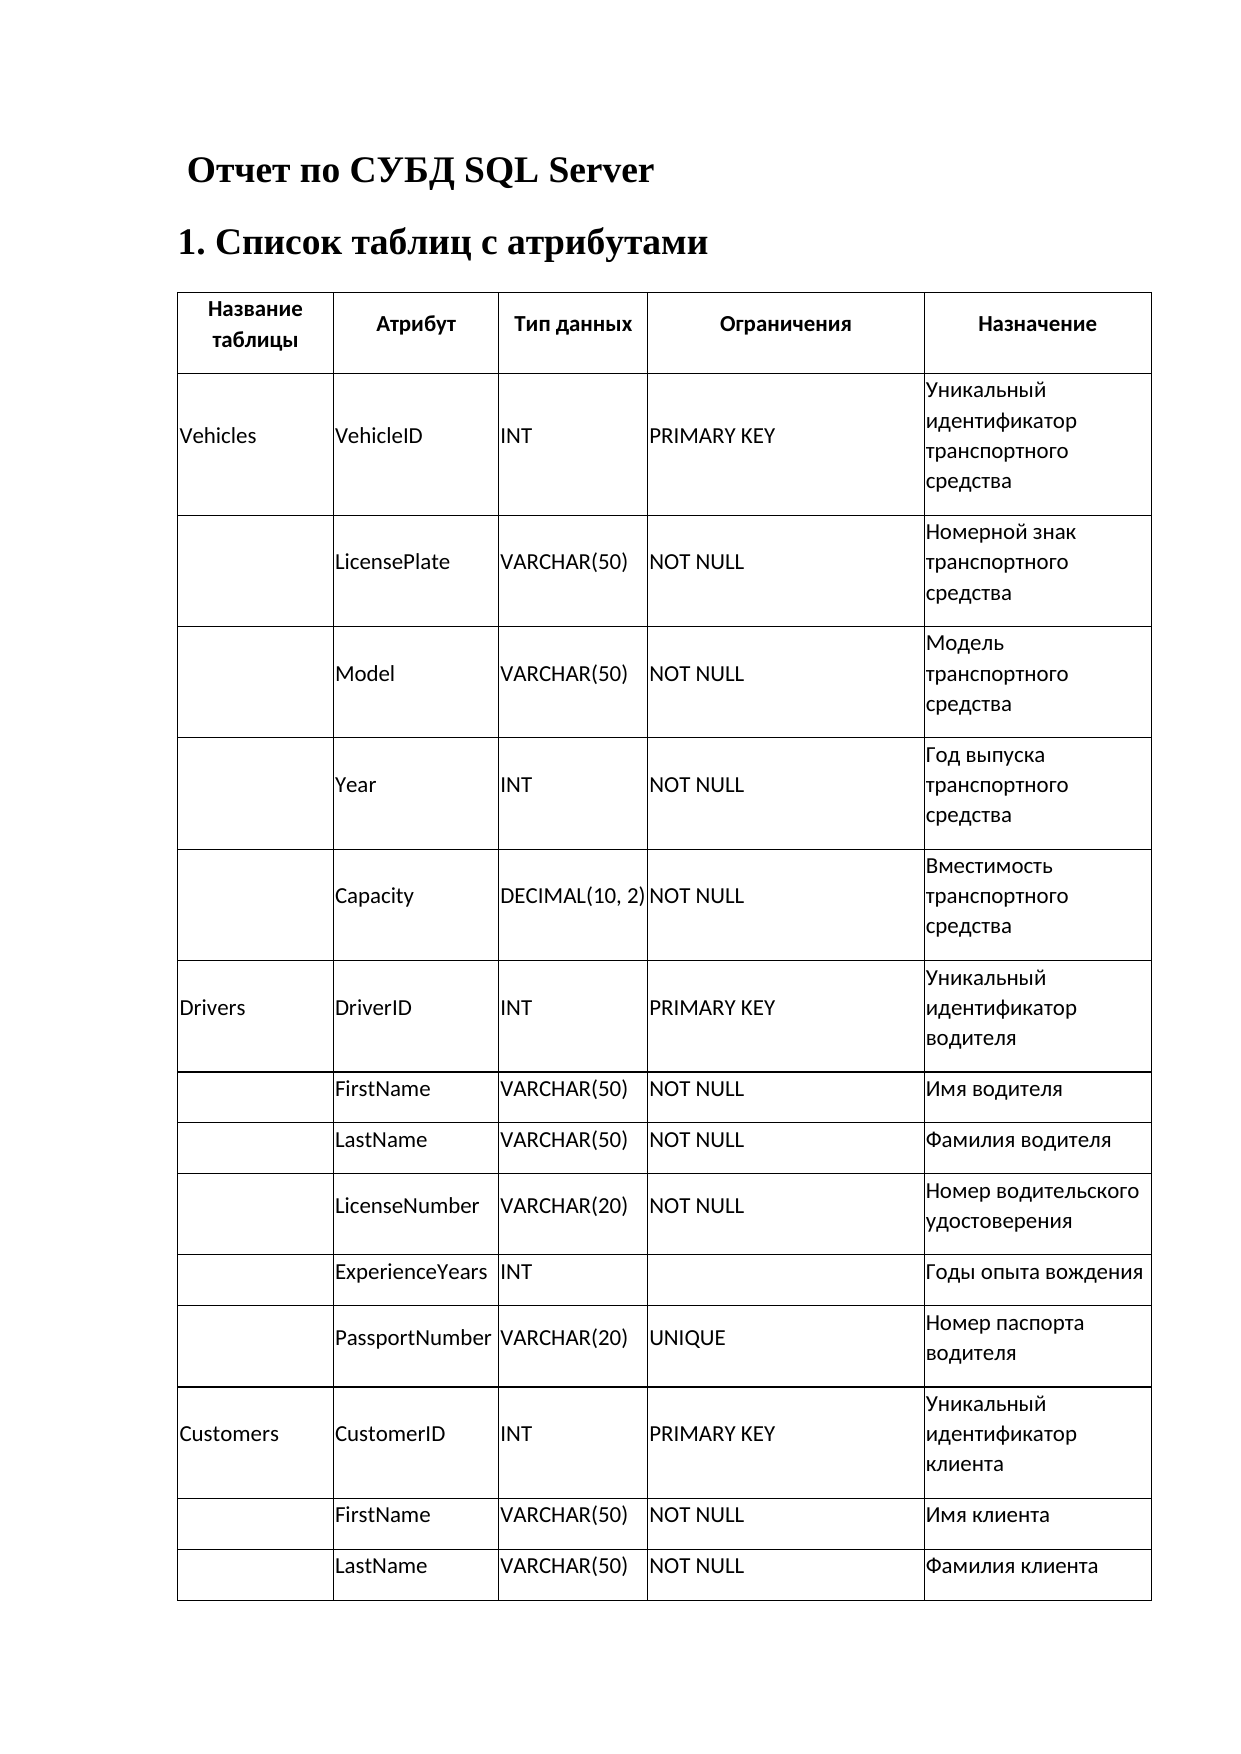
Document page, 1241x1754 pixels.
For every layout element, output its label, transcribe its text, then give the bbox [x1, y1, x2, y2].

table_cell VARCHAR(50) [499, 516, 647, 626]
table_cell [178, 516, 333, 626]
table_cell Уникальный идентификатор водителя [925, 961, 1151, 1071]
table_cell LicensePlate [334, 516, 498, 626]
table_cell NOT NULL [648, 627, 924, 737]
table_cell Customers [178, 1388, 333, 1498]
table_cell [178, 627, 333, 737]
table_header Ограничения [648, 293, 924, 373]
table_cell INT [499, 1255, 647, 1305]
table_cell Drivers [178, 961, 333, 1071]
table_cell LastName [334, 1123, 498, 1173]
table_cell NOT NULL [648, 1174, 924, 1254]
table_cell LicenseNumber [334, 1174, 498, 1254]
table_cell [178, 850, 333, 960]
table_cell PRIMARY KEY [648, 1388, 924, 1498]
table_cell FirstName [334, 1499, 498, 1549]
table_cell PRIMARY KEY [648, 961, 924, 1071]
table_cell Capacity [334, 850, 498, 960]
table_cell INT [499, 374, 647, 514]
table_cell INT [499, 738, 647, 849]
table_cell Уникальный идентификатор транспортного средства [925, 374, 1151, 514]
table_cell Модель транспортного средства [925, 627, 1151, 737]
table_cell DriverID [334, 961, 498, 1071]
table_cell [178, 1255, 333, 1305]
table_header Атрибут [334, 293, 498, 373]
table_cell INT [499, 961, 647, 1071]
table_cell VARCHAR(50) [499, 1123, 647, 1173]
table_header Название таблицы [178, 293, 333, 373]
table_cell CustomerID [334, 1388, 498, 1498]
table_cell INT [499, 1388, 647, 1498]
table_cell Фамилия клиента [925, 1550, 1151, 1600]
table_cell Номер водительского удостоверения [925, 1174, 1151, 1254]
table_cell NOT NULL [648, 516, 924, 626]
table_cell VARCHAR(50) [499, 1499, 647, 1549]
table_cell [648, 1255, 924, 1305]
table_header Тип данных [499, 293, 647, 373]
table_cell NOT NULL [648, 1073, 924, 1122]
table_cell [178, 1123, 333, 1173]
table_cell Годы опыта вождения [925, 1255, 1151, 1305]
table_cell Имя клиента [925, 1499, 1151, 1549]
table_cell NOT NULL [648, 1499, 924, 1549]
table_cell [178, 738, 333, 849]
table_cell VARCHAR(50) [499, 1550, 647, 1600]
table_cell VARCHAR(50) [499, 1073, 647, 1122]
table_cell Год выпуска транспортного средства [925, 738, 1151, 849]
table_cell Уникальный идентификатор клиента [925, 1388, 1151, 1498]
table_cell NOT NULL [648, 850, 924, 960]
table_cell NOT NULL [648, 1550, 924, 1600]
table_cell Vehicles [178, 374, 333, 514]
table_cell Фамилия водителя [925, 1123, 1151, 1173]
table_cell Имя водителя [925, 1073, 1151, 1122]
table_cell Year [334, 738, 498, 849]
table_cell UNIQUE [648, 1306, 924, 1386]
table_cell Вместимость транспортного средства [925, 850, 1151, 960]
table_cell NOT NULL [648, 1123, 924, 1173]
table_cell DECIMAL(10, 2) [499, 850, 647, 960]
table_cell [178, 1499, 333, 1549]
subtitle 1. Список таблиц с атрибутами [177, 219, 1152, 263]
table_cell FirstName [334, 1073, 498, 1122]
table_cell VehicleID [334, 374, 498, 514]
table_cell [178, 1306, 333, 1386]
table_cell LastName [334, 1550, 498, 1600]
table_cell VARCHAR(20) [499, 1306, 647, 1386]
table_cell [178, 1550, 333, 1600]
table_header Назначение [925, 293, 1151, 373]
table_cell [178, 1174, 333, 1254]
table_cell Номер паспорта водителя [925, 1306, 1151, 1386]
table_cell [178, 1073, 333, 1122]
subtitle Отчет по СУБД SQL Server [177, 147, 1152, 190]
table_cell PRIMARY KEY [648, 374, 924, 514]
table_cell VARCHAR(50) [499, 627, 647, 737]
table_cell ExperienceYears [334, 1255, 498, 1305]
table_cell Номерной знак транспортного средства [925, 516, 1151, 626]
table_cell PassportNumber [334, 1306, 498, 1386]
table_cell VARCHAR(20) [499, 1174, 647, 1254]
table_cell Model [334, 627, 498, 737]
table_cell NOT NULL [648, 738, 924, 849]
